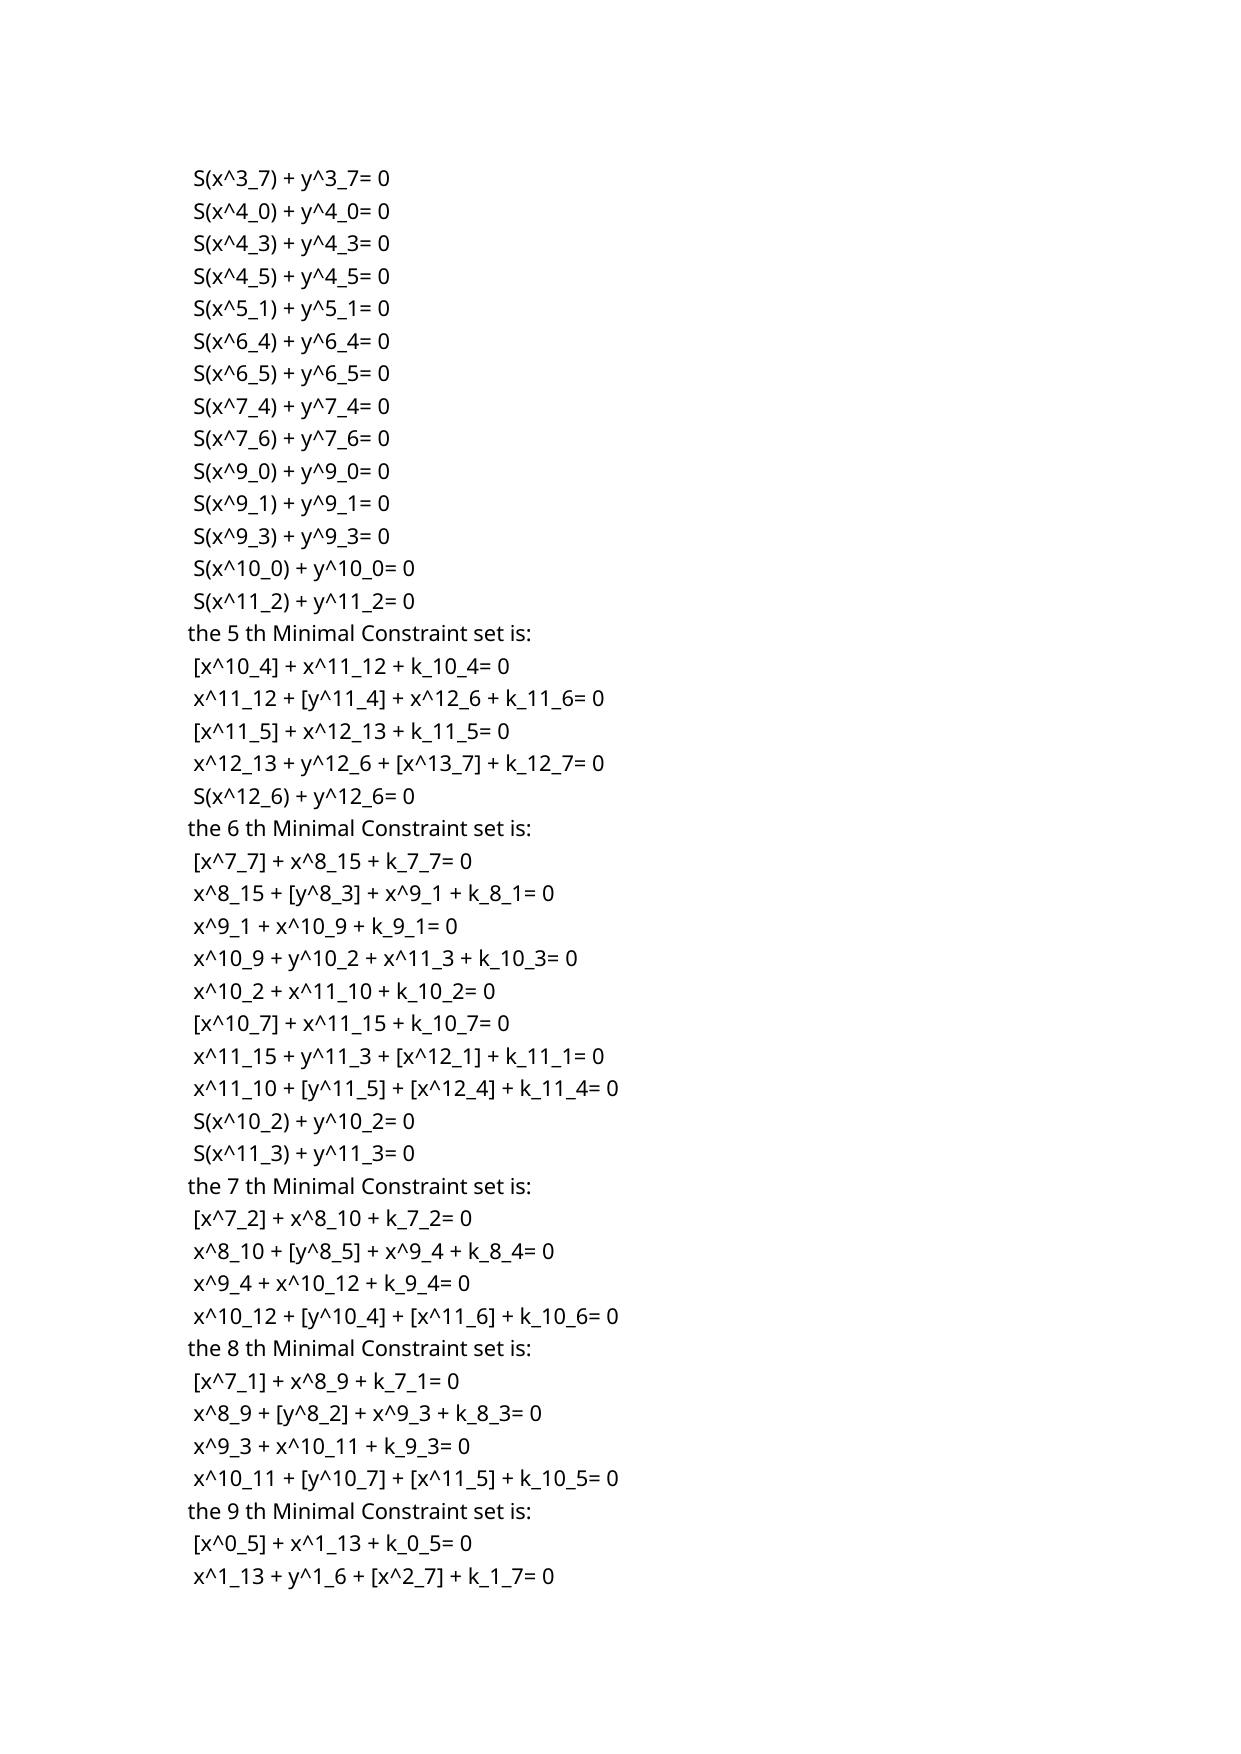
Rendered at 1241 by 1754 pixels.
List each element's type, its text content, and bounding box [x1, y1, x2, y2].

text [x^7_7] + x^8_15 + k_7_7= 0 [187, 844, 1053, 877]
text S(x^9_3) + y^9_3= 0 [187, 519, 1053, 552]
text S(x^6_5) + y^6_5= 0 [187, 357, 1053, 389]
text the 9 th Minimal Constraint set is: [187, 1494, 1053, 1527]
text [x^10_4] + x^11_12 + k_10_4= 0 [187, 649, 1053, 682]
text S(x^10_2) + y^10_2= 0 [187, 1104, 1053, 1137]
text x^1_13 + y^1_6 + [x^2_7] + k_1_7= 0 [187, 1559, 1053, 1592]
text S(x^9_1) + y^9_1= 0 [187, 487, 1053, 519]
text the 8 th Minimal Constraint set is: [187, 1332, 1053, 1364]
text [x^7_1] + x^8_9 + k_7_1= 0 [187, 1364, 1053, 1397]
text x^10_11 + [y^10_7] + [x^11_5] + k_10_5= 0 [187, 1462, 1053, 1494]
text [x^10_7] + x^11_15 + k_10_7= 0 [187, 1007, 1053, 1039]
text x^9_4 + x^10_12 + k_9_4= 0 [187, 1267, 1053, 1299]
text S(x^10_0) + y^10_0= 0 [187, 552, 1053, 584]
text x^11_10 + [y^11_5] + [x^12_4] + k_11_4= 0 [187, 1072, 1053, 1104]
text S(x^3_7) + y^3_7= 0 [187, 162, 1053, 194]
text [x^11_5] + x^12_13 + k_11_5= 0 [187, 714, 1053, 747]
text the 6 th Minimal Constraint set is: [187, 812, 1053, 844]
text x^12_13 + y^12_6 + [x^13_7] + k_12_7= 0 [187, 747, 1053, 779]
text the 5 th Minimal Constraint set is: [187, 617, 1053, 649]
text x^10_9 + y^10_2 + x^11_3 + k_10_3= 0 [187, 942, 1053, 974]
text S(x^9_0) + y^9_0= 0 [187, 454, 1053, 487]
text [x^7_2] + x^8_10 + k_7_2= 0 [187, 1202, 1053, 1234]
text the 7 th Minimal Constraint set is: [187, 1169, 1053, 1202]
text S(x^11_2) + y^11_2= 0 [187, 584, 1053, 617]
text x^9_1 + x^10_9 + k_9_1= 0 [187, 909, 1053, 942]
text S(x^6_4) + y^6_4= 0 [187, 324, 1053, 357]
text x^10_2 + x^11_10 + k_10_2= 0 [187, 974, 1053, 1007]
text x^8_15 + [y^8_3] + x^9_1 + k_8_1= 0 [187, 877, 1053, 909]
text x^11_12 + [y^11_4] + x^12_6 + k_11_6= 0 [187, 682, 1053, 714]
text S(x^12_6) + y^12_6= 0 [187, 779, 1053, 812]
text x^10_12 + [y^10_4] + [x^11_6] + k_10_6= 0 [187, 1299, 1053, 1332]
text S(x^7_4) + y^7_4= 0 [187, 389, 1053, 422]
text S(x^11_3) + y^11_3= 0 [187, 1137, 1053, 1169]
text x^8_10 + [y^8_5] + x^9_4 + k_8_4= 0 [187, 1234, 1053, 1267]
text x^9_3 + x^10_11 + k_9_3= 0 [187, 1429, 1053, 1462]
text x^11_15 + y^11_3 + [x^12_1] + k_11_1= 0 [187, 1039, 1053, 1072]
text S(x^4_3) + y^4_3= 0 [187, 227, 1053, 259]
text [x^0_5] + x^1_13 + k_0_5= 0 [187, 1527, 1053, 1559]
text S(x^7_6) + y^7_6= 0 [187, 422, 1053, 454]
text S(x^4_5) + y^4_5= 0 [187, 259, 1053, 292]
text x^8_9 + [y^8_2] + x^9_3 + k_8_3= 0 [187, 1397, 1053, 1429]
text S(x^4_0) + y^4_0= 0 [187, 194, 1053, 227]
text S(x^5_1) + y^5_1= 0 [187, 292, 1053, 324]
